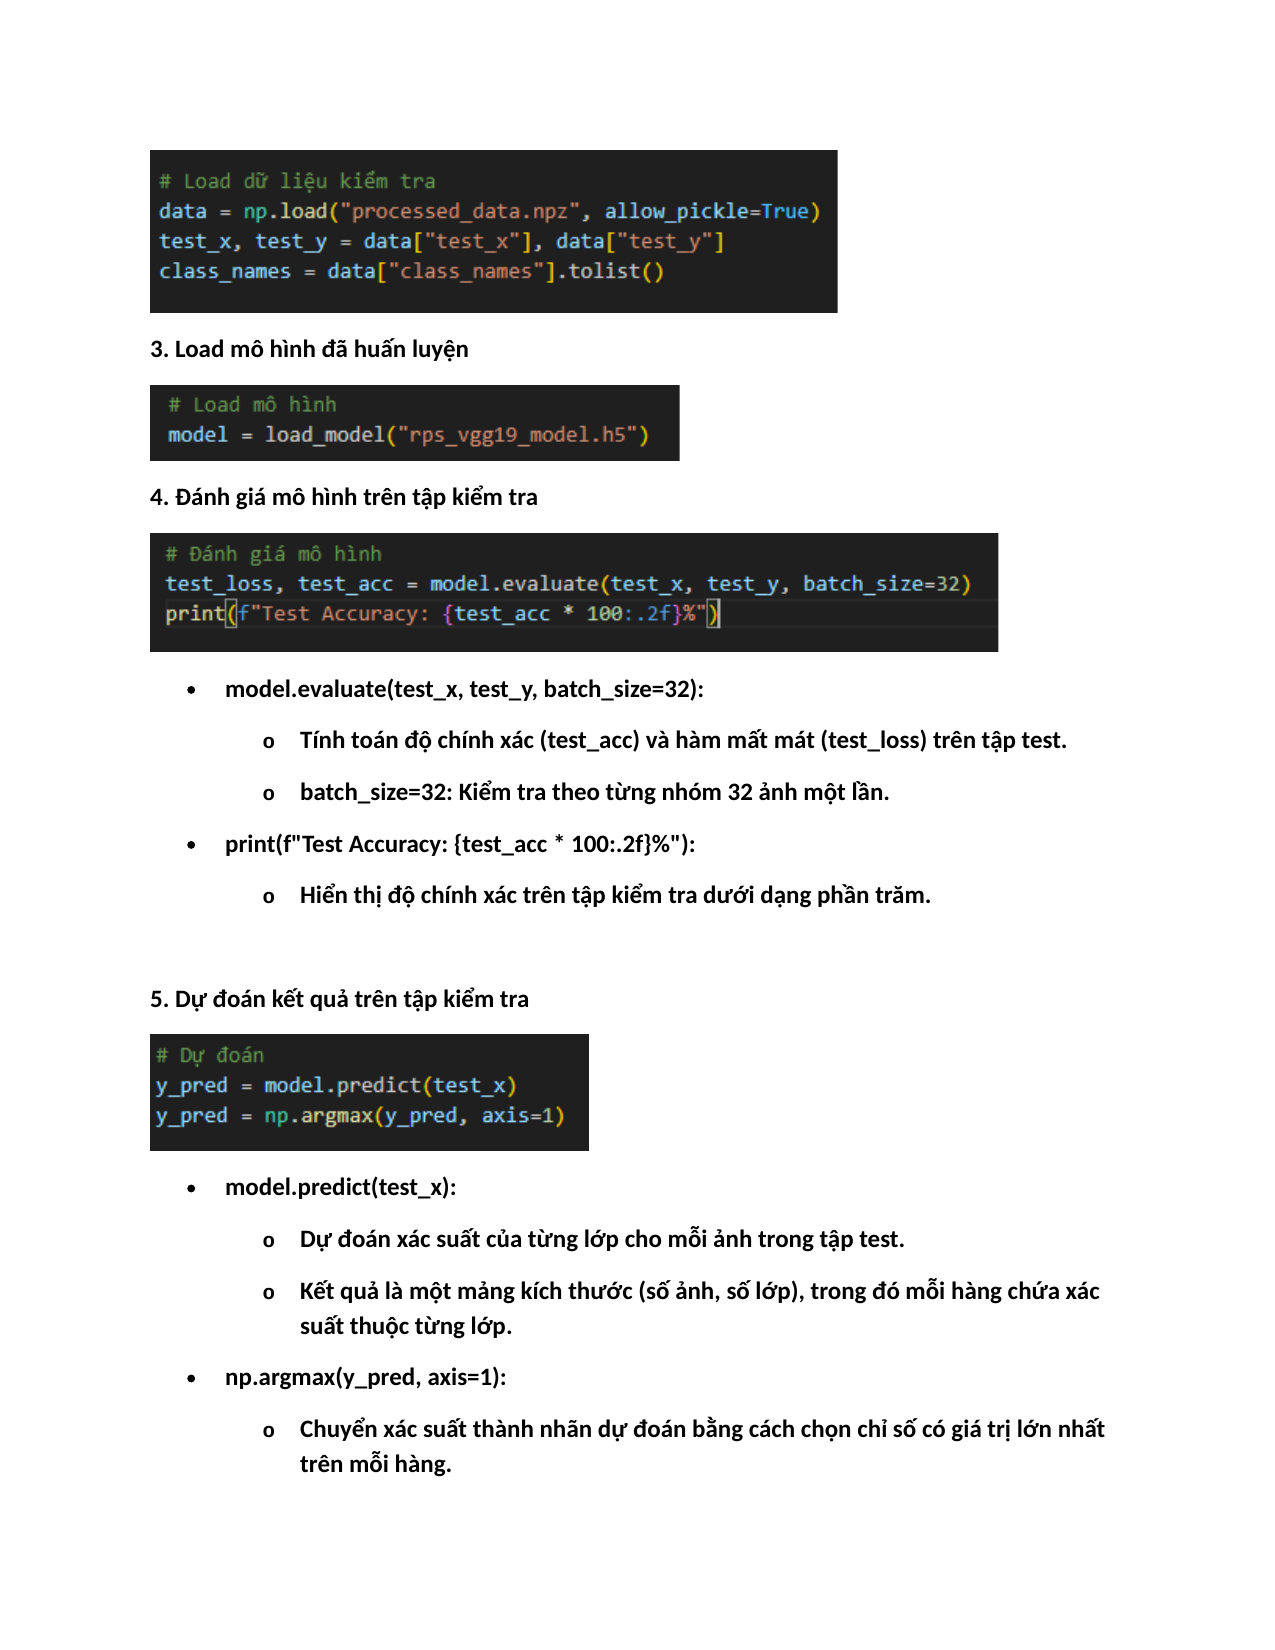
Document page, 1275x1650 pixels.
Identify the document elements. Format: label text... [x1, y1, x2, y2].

list model.evaluate(test_x, test_y, batch_size=32): [187, 673, 1125, 703]
text 4. Đánh giá mô hình trên tập kiểm tra [150, 481, 1125, 512]
picture [150, 1034, 589, 1151]
picture [150, 150, 838, 313]
list Tính toán độ chính xác (test_acc) và hàm mất mát (test_loss) trên tập test. [262, 725, 1125, 755]
list Dự đoán xác suất của từng lớp cho mỗi ảnh trong tập test. [262, 1223, 1125, 1254]
list Hiển thị độ chính xác trên tập kiểm tra dưới dạng phần trăm. [262, 880, 1125, 910]
list np.argmax(y_pred, axis=1): [187, 1361, 1125, 1392]
list batch_size=32: Kiểm tra theo từng nhóm 32 ảnh một lần. [262, 776, 1125, 807]
list print(f"Test Accuracy: {test_acc * 100:.2f}%"): [187, 828, 1125, 858]
list Kết quả là một mảng kích thước (số ảnh, số lớp), trong đó mỗi hàng chứa xác suất thuộc từng lớp. [262, 1275, 1125, 1340]
list Chuyển xác suất thành nhãn dự đoán bằng cách chọn chỉ số có giá trị lớn nhất trên mỗi hàng. [262, 1413, 1125, 1479]
text 3. Load mô hình đã huấn luyện [150, 334, 1125, 364]
text 5. Dự đoán kết quả trên tập kiểm tra [150, 983, 1125, 1013]
picture [150, 533, 999, 652]
picture [150, 385, 680, 461]
list model.predict(test_x): [187, 1171, 1125, 1202]
